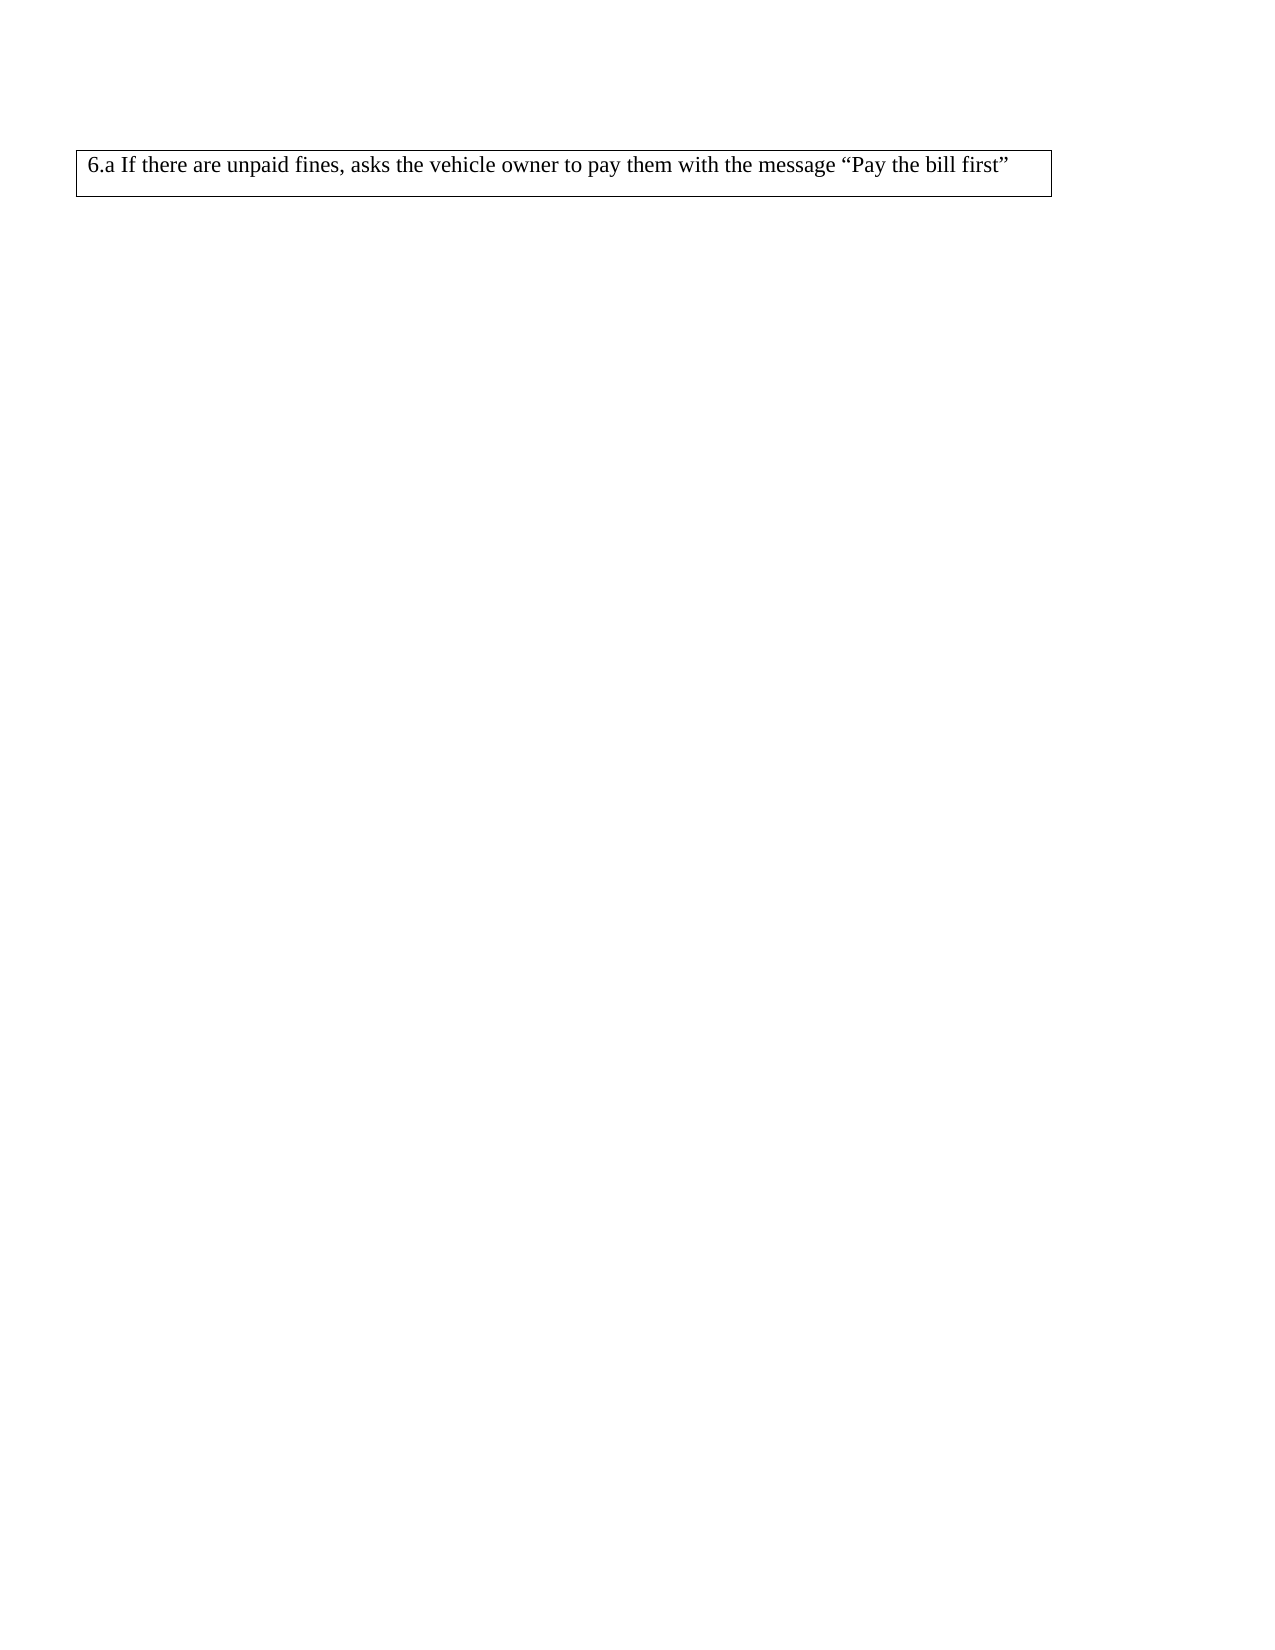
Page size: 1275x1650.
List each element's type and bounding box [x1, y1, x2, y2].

table_cell [77, 151, 1051, 196]
